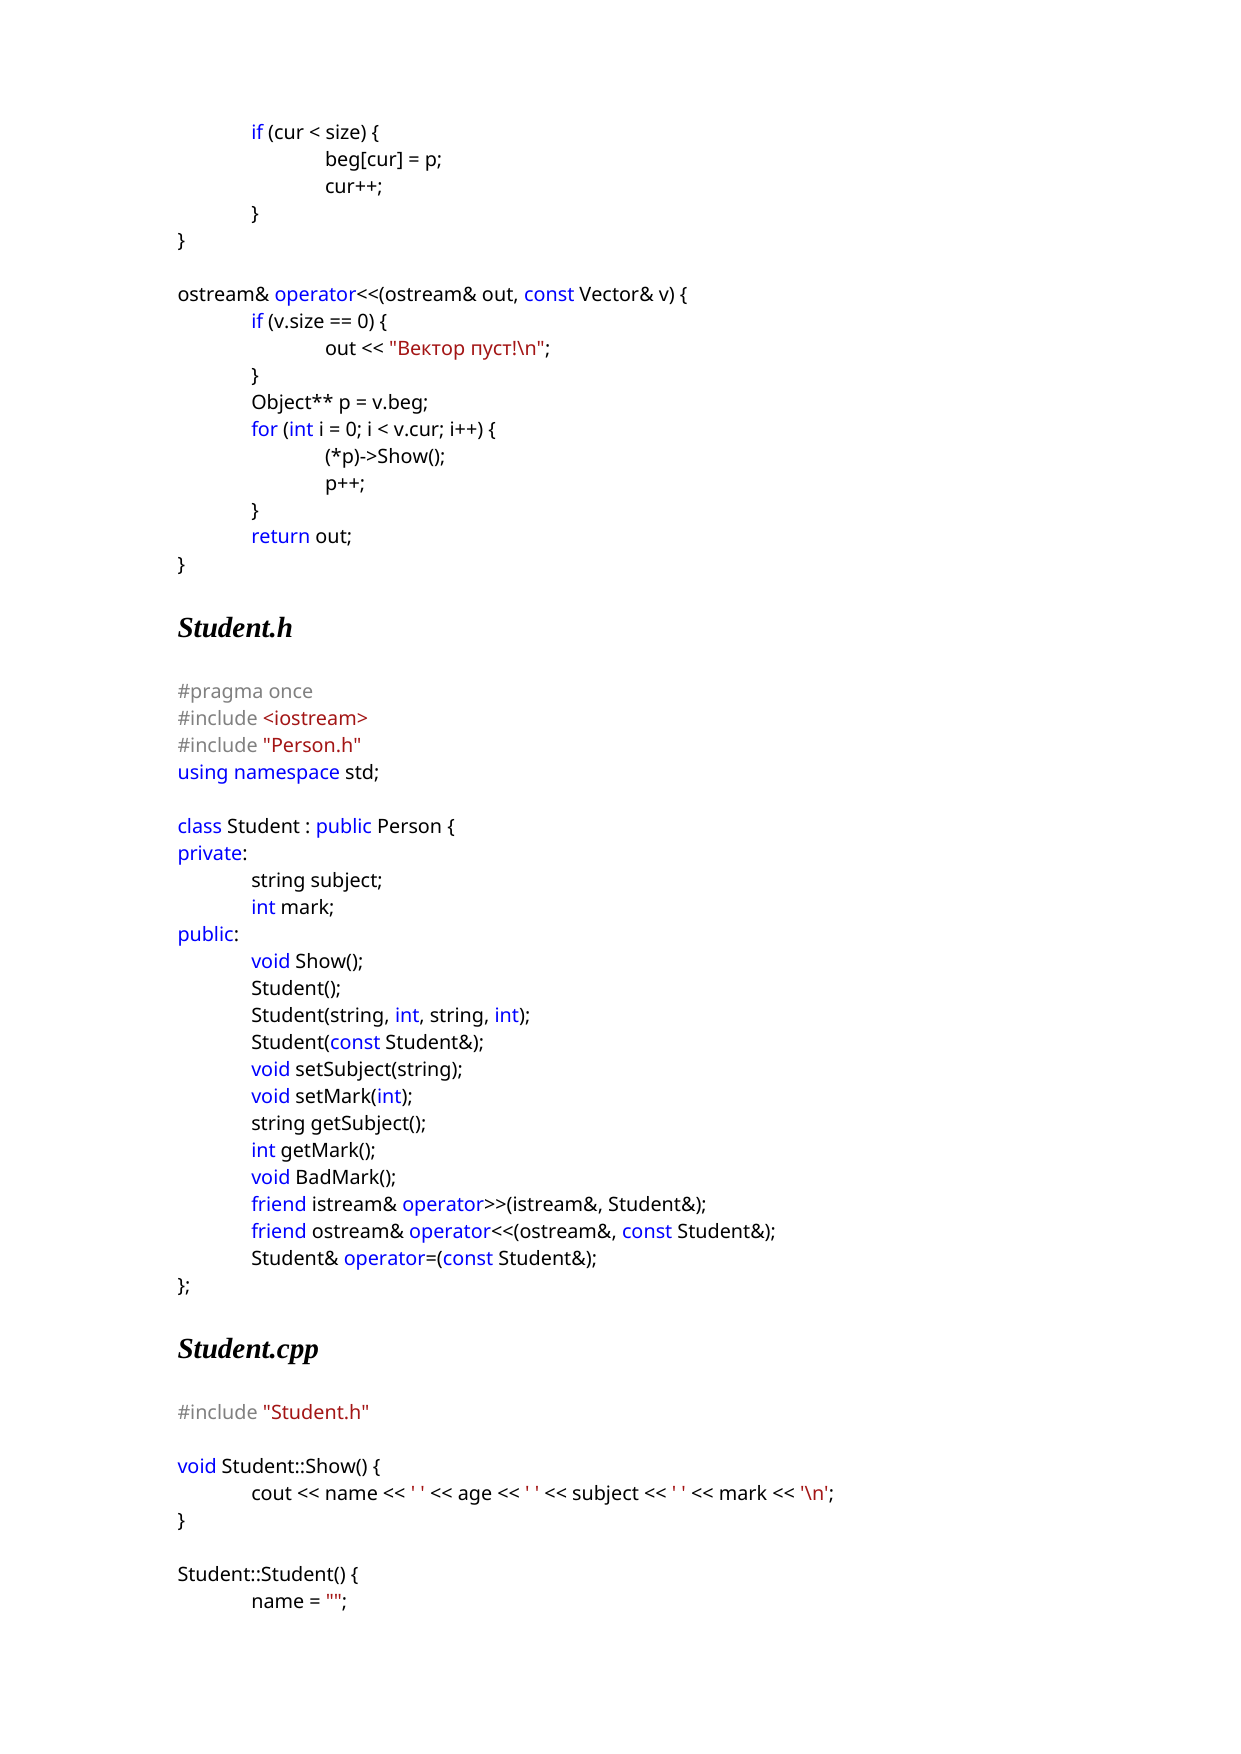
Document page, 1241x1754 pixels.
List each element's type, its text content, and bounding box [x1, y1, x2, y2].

text cout << name << ' ' << age << ' ' << subject << ' ' << mark << '\n'; [177, 1479, 1152, 1506]
text using namespace std; [177, 758, 1152, 785]
text if (v.size == 0) { [177, 307, 1152, 334]
text void Show(); [177, 947, 1152, 974]
text Student(const Student&); [177, 1028, 1152, 1055]
text name = ""; [177, 1587, 1152, 1614]
text public: [177, 920, 1152, 947]
text #pragma once [177, 677, 1152, 704]
text void BadMark(); [177, 1163, 1152, 1190]
text void setSubject(string); [177, 1055, 1152, 1082]
text return out; [177, 523, 1152, 550]
text friend ostream& operator<<(ostream&, const Student&); [177, 1217, 1152, 1244]
text p++; [177, 469, 1152, 496]
text } [177, 199, 1152, 226]
text class Student : public Person { [177, 812, 1152, 839]
text Student.h [177, 610, 1152, 644]
text (*p)->Show(); [177, 442, 1152, 469]
text int getMark(); [177, 1136, 1152, 1163]
text } [177, 361, 1152, 388]
text void Student::Show() { [177, 1452, 1152, 1479]
text string subject; [177, 866, 1152, 893]
text } [177, 226, 1152, 253]
text Student& operator=(const Student&); [177, 1244, 1152, 1271]
text } [177, 550, 1152, 577]
text #include "Student.h" [177, 1398, 1152, 1426]
text private: [177, 839, 1152, 866]
text } [177, 496, 1152, 523]
text Student(); [177, 974, 1152, 1001]
text ostream& operator<<(ostream& out, const Vector& v) { [177, 280, 1152, 307]
text #include <iostream> [177, 704, 1152, 731]
text friend istream& operator>>(istream&, Student&); [177, 1190, 1152, 1217]
text void setMark(int); [177, 1082, 1152, 1109]
text Student(string, int, string, int); [177, 1001, 1152, 1028]
text int mark; [177, 893, 1152, 920]
text Object** p = v.beg; [177, 388, 1152, 415]
text string getSubject(); [177, 1109, 1152, 1136]
text out << "Вектор пуст!\n"; [177, 334, 1152, 361]
text cur++; [177, 172, 1152, 199]
text } [177, 1506, 1152, 1533]
text beg[cur] = p; [177, 145, 1152, 172]
text for (int i = 0; i < v.cur; i++) { [177, 415, 1152, 442]
text Student::Student() { [177, 1560, 1152, 1587]
text if (cur < size) { [177, 118, 1152, 145]
text }; [177, 1271, 1152, 1298]
text Student.cpp [177, 1331, 1152, 1365]
text #include "Person.h" [177, 731, 1152, 758]
